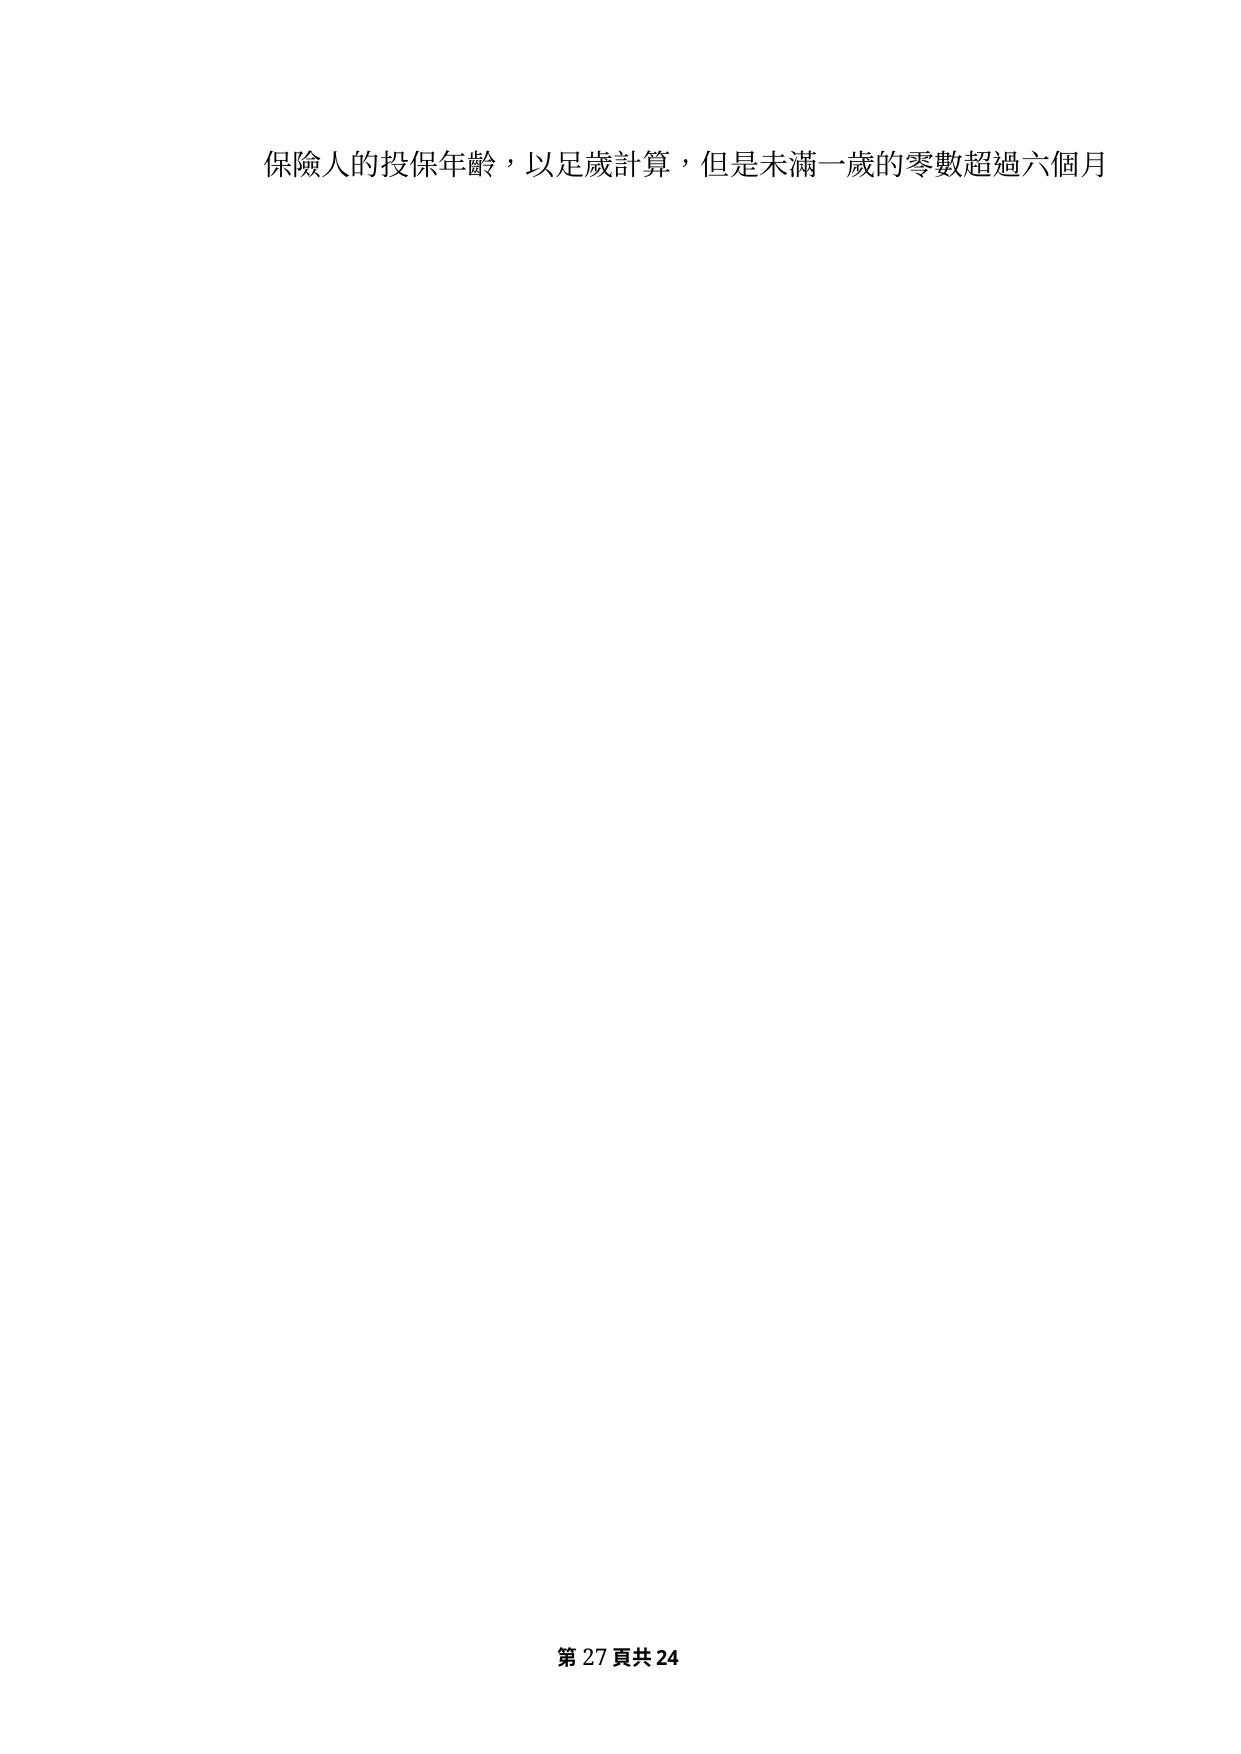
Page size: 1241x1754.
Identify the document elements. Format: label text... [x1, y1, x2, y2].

text 保險人的投保年齡，以足歲計算，但是未滿一歲的零數超過六個月 [263, 142, 1148, 183]
